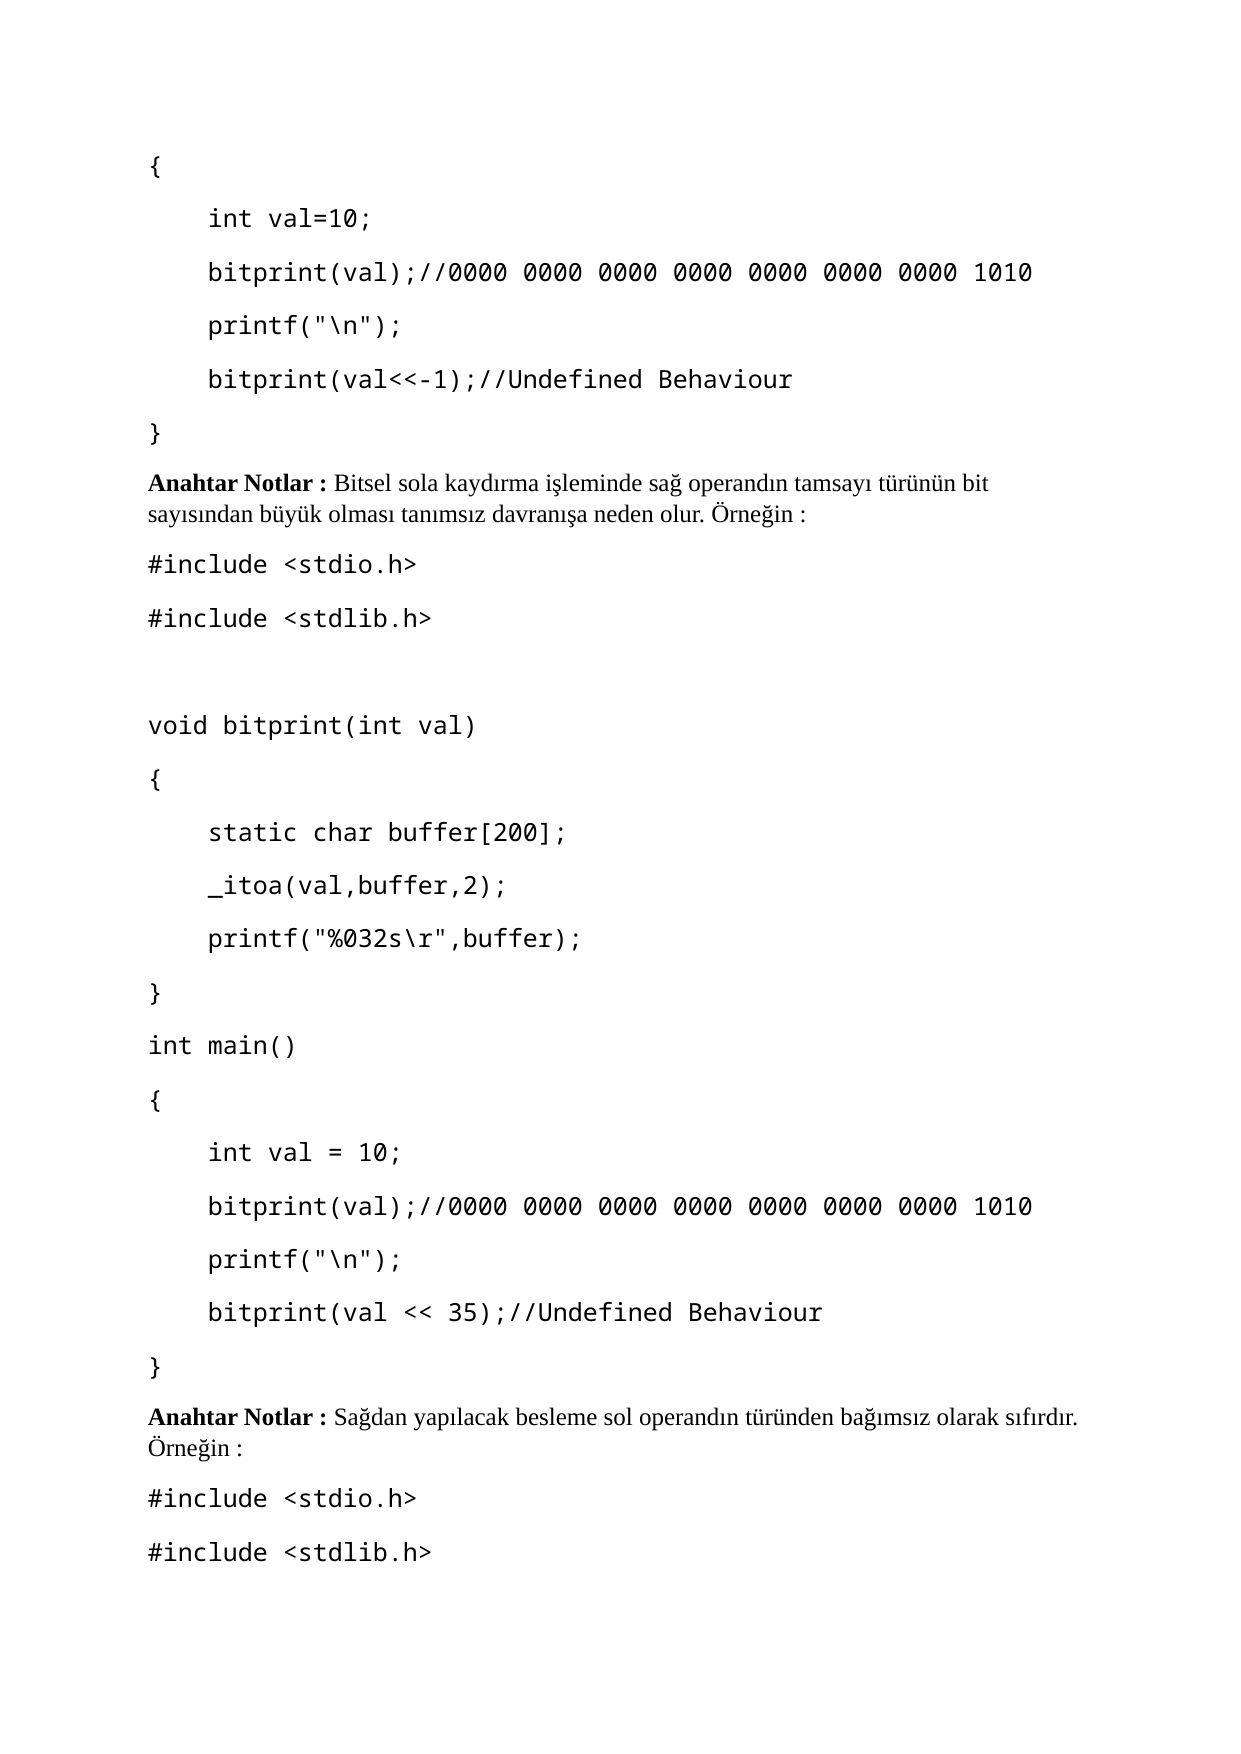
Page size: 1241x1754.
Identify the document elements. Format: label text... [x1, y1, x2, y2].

text } [148, 415, 1093, 449]
text int val = 10; [148, 1135, 1093, 1169]
text } [148, 974, 1093, 1008]
text bitprint(val << 35);//Undefined Behaviour [148, 1295, 1093, 1329]
text { [148, 148, 1093, 182]
text { [148, 1081, 1093, 1115]
text { [148, 761, 1093, 795]
text _itoa(val,buffer,2); [148, 868, 1093, 902]
text int main() [148, 1028, 1093, 1062]
text static char buffer[200]; [148, 814, 1093, 848]
text bitprint(val);//0000 0000 0000 0000 0000 0000 0000 1010 [148, 254, 1093, 288]
text void bitprint(int val) [148, 707, 1093, 741]
text int val=10; [148, 201, 1093, 235]
text Anahtar Notlar : Bitsel sola kaydırma işleminde sağ operandın tamsayı türünün bit sayısından büyük olması tanımsız davranışa neden olur. Örneğin : [148, 468, 1093, 528]
text bitprint(val<<-1);//Undefined Behaviour [148, 361, 1093, 395]
text printf("\n"); [148, 1242, 1093, 1276]
text } [148, 1348, 1093, 1383]
text #include <stdio.h> [148, 547, 1093, 581]
text #include <stdio.h> [148, 1481, 1093, 1515]
text #include <stdlib.h> [148, 600, 1093, 634]
text #include <stdlib.h> [148, 1534, 1093, 1568]
text Anahtar Notlar : Sağdan yapılacak besleme sol operandın türünden bağımsız olarak sıfırdır. Örneğin : [148, 1402, 1093, 1462]
text printf("\n"); [148, 308, 1093, 342]
text printf("%032s\r",buffer); [148, 921, 1093, 955]
text bitprint(val);//0000 0000 0000 0000 0000 0000 0000 1010 [148, 1188, 1093, 1222]
